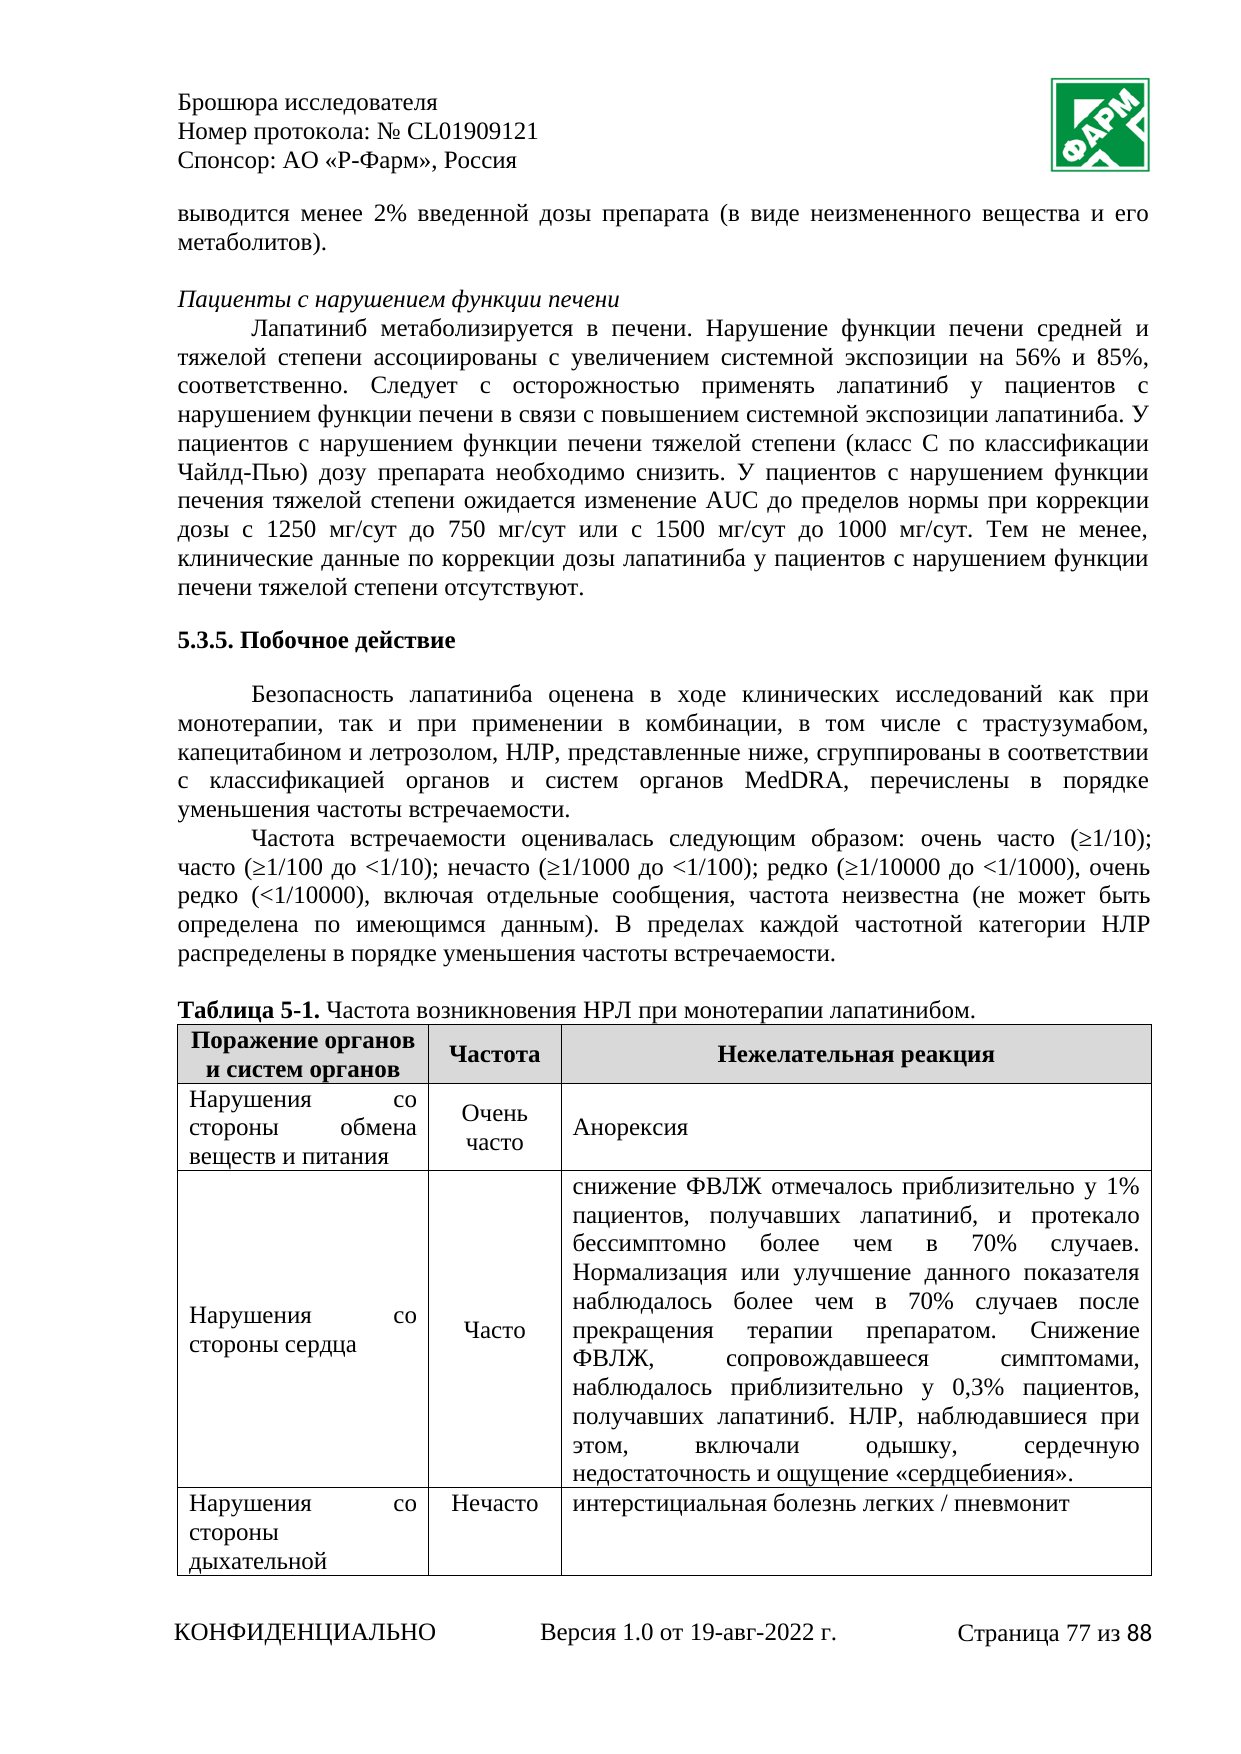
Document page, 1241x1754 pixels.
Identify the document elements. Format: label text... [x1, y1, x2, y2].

table_cell снижение ФВЛЖ отмечалось приблизительно у 1% пациентов, получавших лапатиниб, и протекало бессимптомно более чем в 70% случаев. Нормализация или улучшение данного показателя наблюдалось более чем в 70% случаев после прекращения терапии препаратом. Снижение ФВЛЖ, сопровождавшееся симптомами, наблюдалось приблизительно у 0,3% пациентов, получавших лапатиниб. НЛР, наблюдавшиеся при этом, включали одышку, сердечную недостаточность и ощущение «сердцебиения». [562, 1171, 1151, 1487]
table_cell Нарушения со стороны сердца [178, 1171, 428, 1487]
table_cell Нарушения со стороны обмена веществ и питания [178, 1084, 428, 1170]
table_cell Анорексия [562, 1084, 1151, 1170]
picture [1046, 73, 1152, 174]
table_header Поражение органов и систем органов [178, 1025, 428, 1083]
table_cell Часто [429, 1171, 561, 1487]
table_header Нежелательная реакция [562, 1025, 1151, 1083]
text Частота встречаемости оценивалась следующим образом: очень часто (≥1/10); часто (≥1/100 до <1/10); нечасто (≥1/1000 до <1/100); редко (≥1/10000 до <1/1000), очень редко (<1/10000), включая отдельные сообщения, частота неизвестна (не может быть определена по имеющимся данным). В пределах каждой частотной категории НЛР распределены в порядке уменьшения частоты встречаемости. [177, 823, 1152, 967]
text Лапатиниб метаболизируется в печени. Нарушение функции печени средней и тяжелой степени ассоциированы с увеличением системной экспозиции на 56% и 85%, соответственно. Следует с осторожностью применять лапатиниб у пациентов с нарушением функции печени в связи с повышением системной экспозиции лапатиниба. У пациентов с нарушением функции печени тяжелой степени (класс С по классификации Чайлд-Пью) дозу препарата необходимо снизить. У пациентов с нарушением функции печения тяжелой степени ожидается изменение AUC до пределов нормы при коррекции дозы с 1250 мг/сут до 750 мг/сут или с 1500 мг/сут до 1000 мг/сут. Тем не менее, клинические данные по коррекции дозы лапатиниба у пациентов с нарушением функции печени тяжелой степени отсутствуют. [177, 313, 1149, 600]
table_cell Очень часто [429, 1084, 561, 1170]
table_cell Нарушения со стороны дыхательной системы, органов грудной клетки и средостения [178, 1488, 428, 1574]
text Пациенты с нарушением функции печени [177, 284, 1149, 313]
text Безопасность лапатиниба оценена в ходе клинических исследований как при монотерапии, так и при применении в комбинации, в том числе с трастузумабом, капецитабином и летрозолом, НЛР, представленные ниже, сгруппированы в соответствии с классификацией органов и систем органов MedDRA, перечислены в порядке уменьшения частоты встречаемости. [177, 679, 1149, 823]
table_cell интерстициальная болезнь легких / пневмонит [562, 1488, 1151, 1574]
table_header Частота [429, 1025, 561, 1083]
table_cell Нечасто [429, 1488, 561, 1574]
subtitle 5.3.5. Побочное действие [177, 625, 1152, 654]
text Таблица 5-1. Частота возникновения НРЛ при монотерапии лапатинибом. [177, 995, 1152, 1024]
